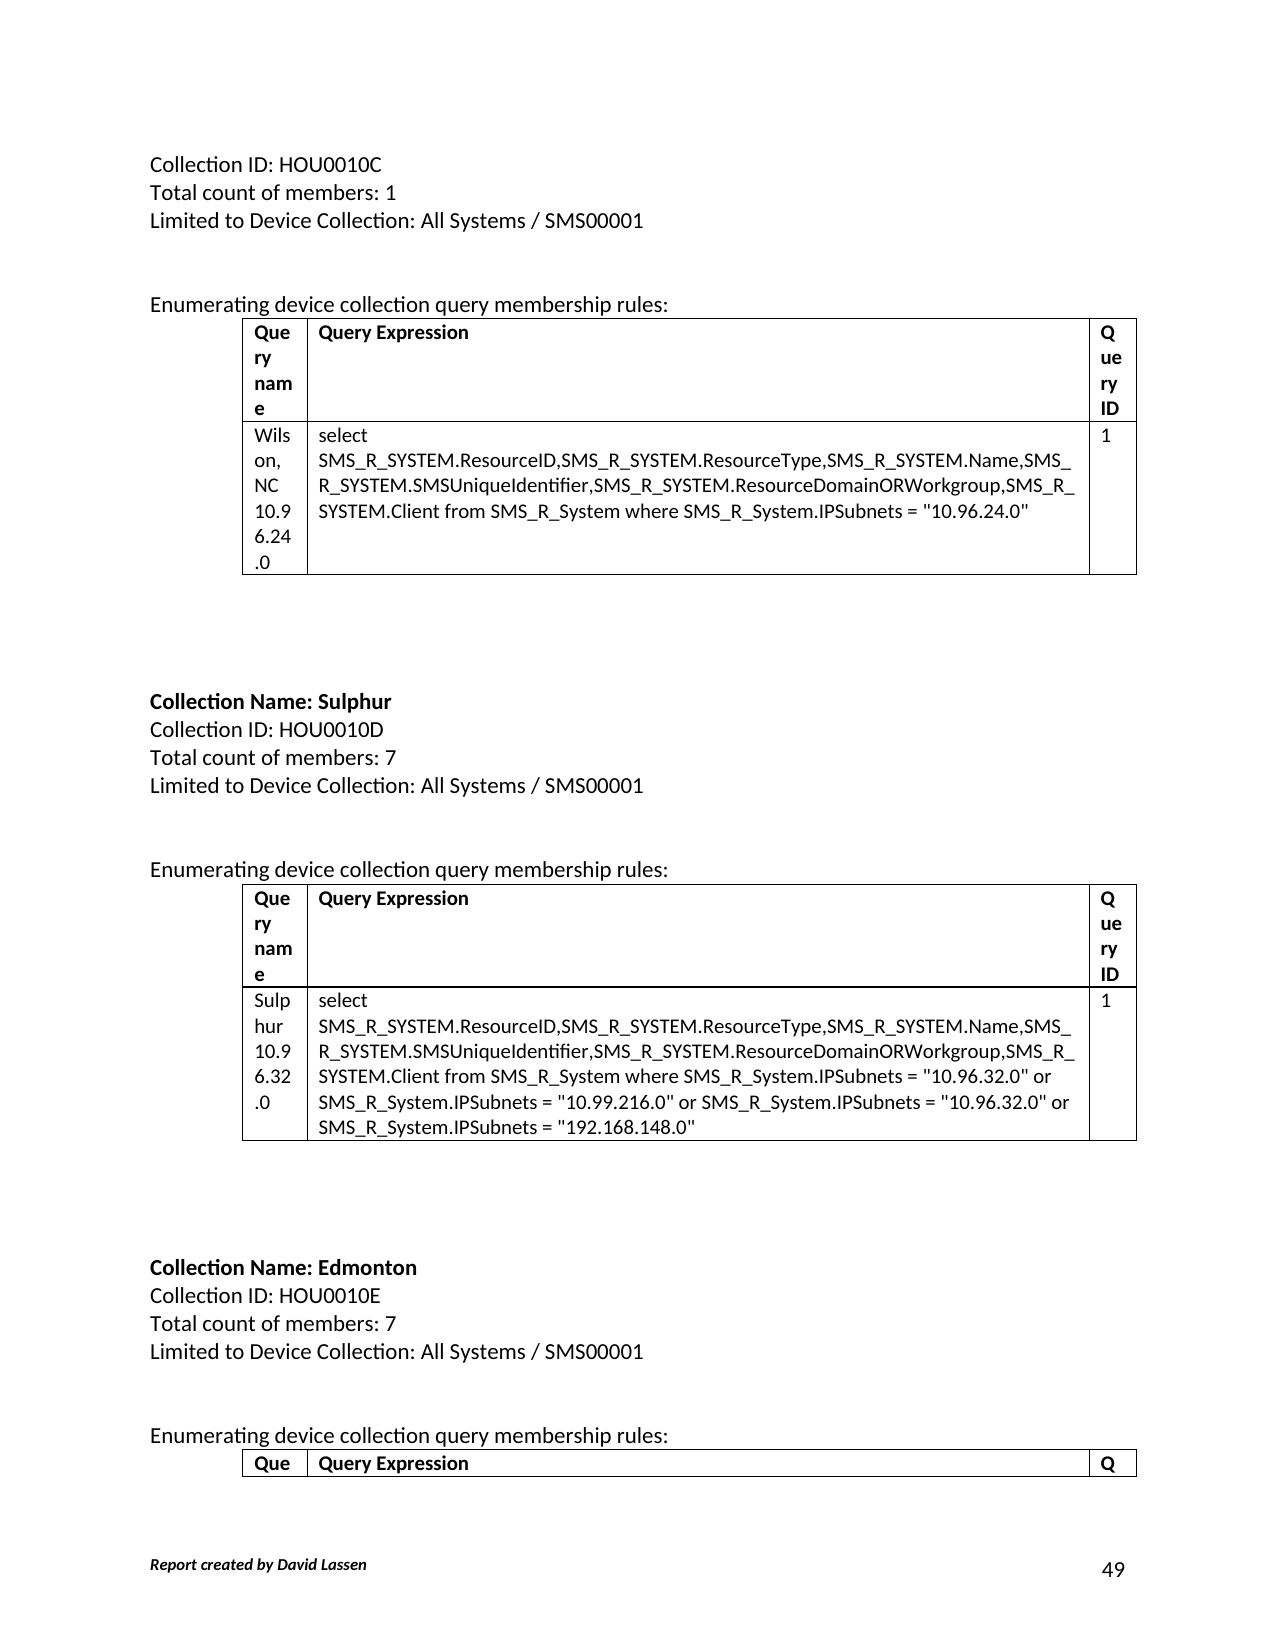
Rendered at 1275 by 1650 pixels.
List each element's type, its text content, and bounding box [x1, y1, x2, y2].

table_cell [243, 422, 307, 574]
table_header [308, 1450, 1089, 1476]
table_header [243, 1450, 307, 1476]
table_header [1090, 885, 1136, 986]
text Enumerating device collection query membership rules: [150, 290, 1125, 318]
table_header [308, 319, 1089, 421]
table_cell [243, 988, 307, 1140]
text Collection Name: Sulphur [150, 687, 1125, 716]
text Total count of members: 7 [150, 1309, 1125, 1337]
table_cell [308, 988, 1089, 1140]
text Collection ID: HOU0010C [150, 150, 1125, 178]
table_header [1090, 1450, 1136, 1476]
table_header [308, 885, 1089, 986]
text Limited to Device Collection: All Systems / SMS00001 [150, 772, 1125, 799]
text Total count of members: 1 [150, 178, 1125, 206]
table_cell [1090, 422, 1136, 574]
text Enumerating device collection query membership rules: [150, 856, 1125, 884]
text Limited to Device Collection: All Systems / SMS00001 [150, 206, 1125, 234]
text Collection Name: Edmonton [150, 1253, 1125, 1281]
text Collection ID: HOU0010D [150, 716, 1125, 743]
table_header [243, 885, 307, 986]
text Enumerating device collection query membership rules: [150, 1421, 1125, 1449]
text Total count of members: 7 [150, 743, 1125, 772]
text Limited to Device Collection: All Systems / SMS00001 [150, 1337, 1125, 1365]
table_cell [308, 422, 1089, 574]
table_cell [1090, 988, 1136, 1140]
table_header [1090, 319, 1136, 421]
text Collection ID: HOU0010E [150, 1281, 1125, 1309]
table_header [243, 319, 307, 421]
